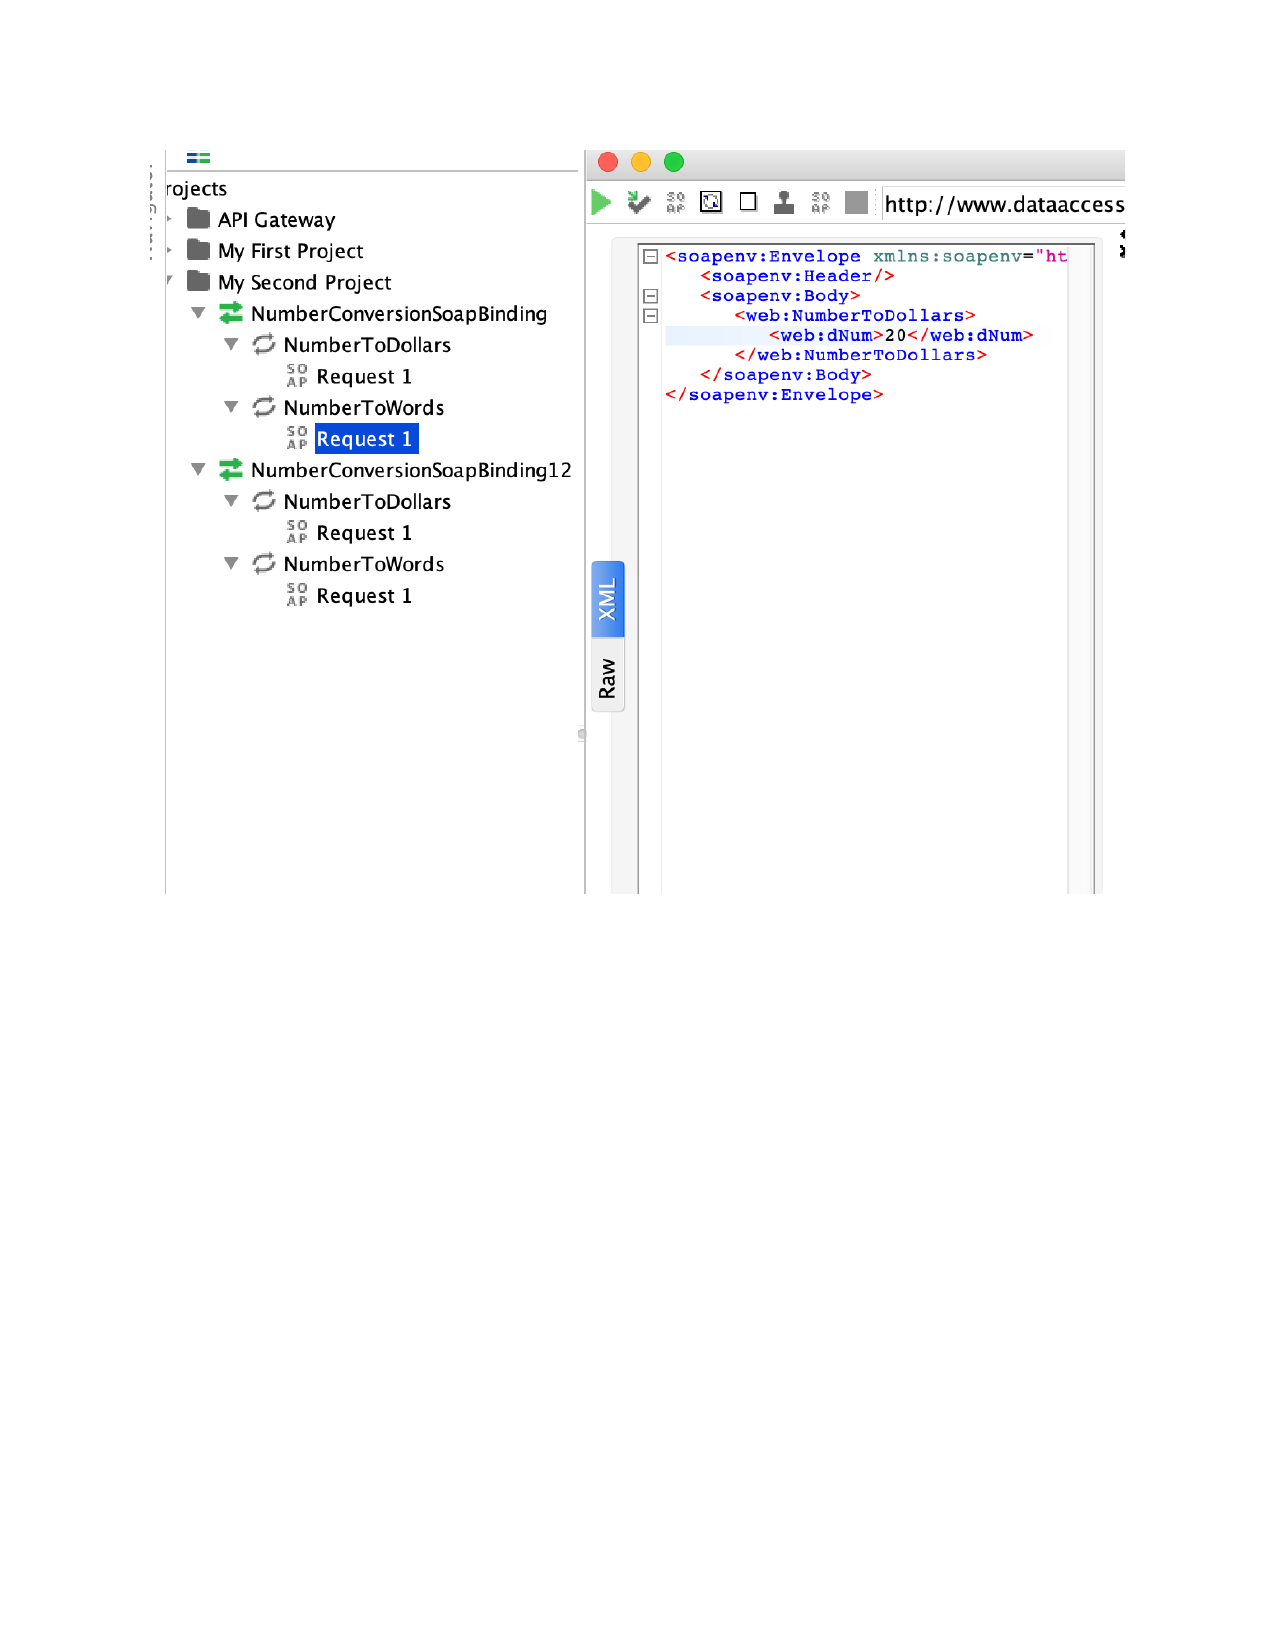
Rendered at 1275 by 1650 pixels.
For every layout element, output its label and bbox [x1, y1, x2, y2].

picture [150, 150, 1125, 894]
